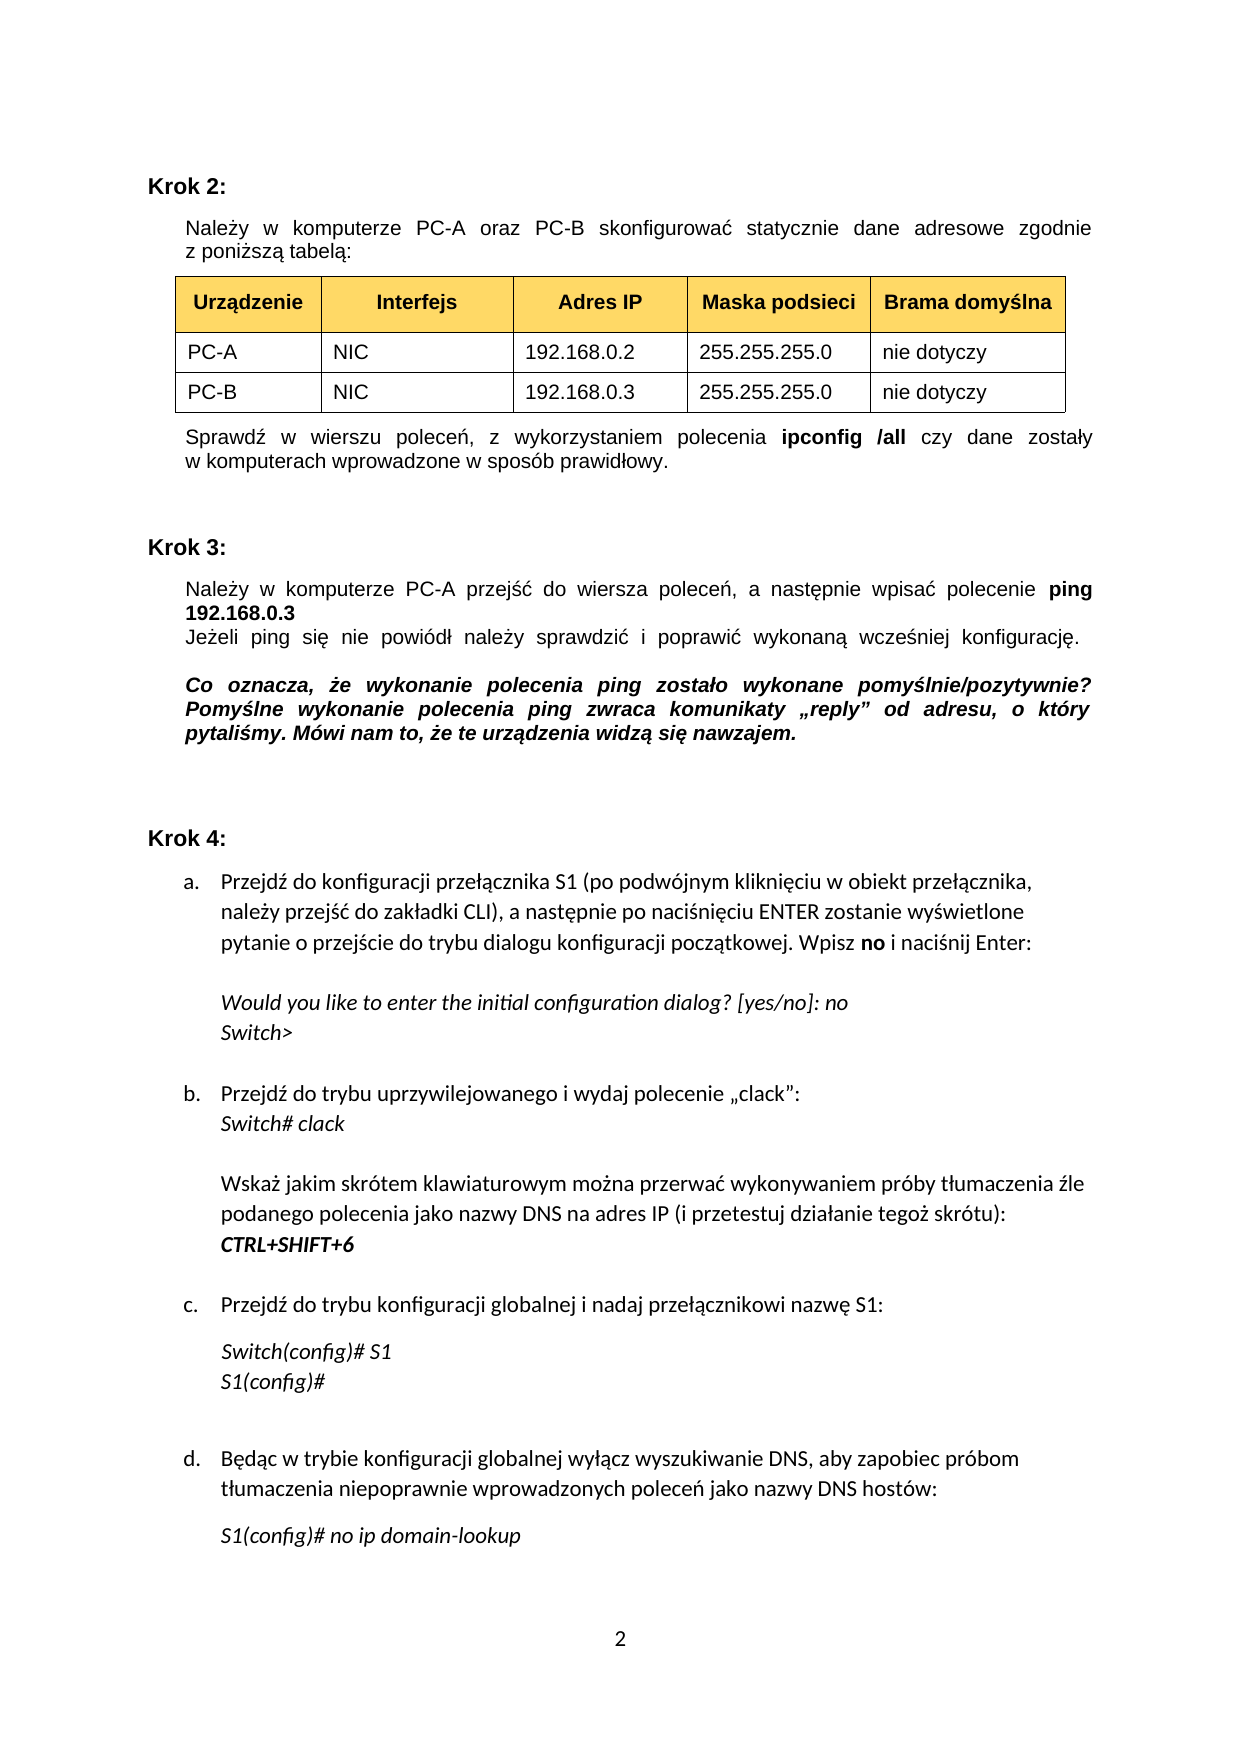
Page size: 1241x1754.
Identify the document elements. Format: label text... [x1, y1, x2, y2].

table_header Urządzenie [176, 277, 321, 332]
text Należy w komputerze PC-A przejść do wiersza poleceń, a następnie wpisać polecenie ping 192.168.0.3 Jeżeli ping się nie powiódł należy sprawdzić i poprawić wykonaną wcześniej konfigurację. Co oznacza, że wykonanie polecenia ping zostało wykonane pomyślnie/pozytywnie? Pomyślne wykonanie polecenia ping zwraca komunikaty „reply” od adresu, o który pytaliśmy. Mówi nam to, że te urządzenia widzą się nawzajem. [185, 577, 1093, 744]
list Będąc w trybie konfiguracji globalnej wyłącz wyszukiwanie DNS, aby zapobiec próbom tłumaczenia niepoprawnie wprowadzonych poleceń jako nazwy DNS hostów: [183, 1444, 1093, 1502]
table_cell 192.168.0.2 [514, 333, 687, 372]
list Przejdź do trybu uprzywilejowanego i wydaj polecenie „clack”: Switch# clack Wskaż jakim skrótem klawiaturowym można przerwać wykonywaniem próby tłumaczenia źle podanego polecenia jako nazwy DNS na adres IP (i przetestuj działanie tegoż skrótu): CTRL+SHIFT+6 [183, 1079, 1093, 1288]
list Switch> [221, 1018, 1093, 1046]
list Przejdź do konfiguracji przełącznika S1 (po podwójnym kliknięciu w obiekt przełącznika, należy przejść do zakładki CLI), a następnie po naciśnięciu ENTER zostanie wyświetlone pytanie o przejście do trybu dialogu konfiguracji początkowej. Wpisz no i naciśnij Enter: [183, 867, 1093, 986]
table_cell NIC [322, 333, 513, 372]
table_cell PC-B [176, 373, 321, 411]
table_cell nie dotyczy [871, 333, 1065, 372]
text Krok 2: [148, 173, 1093, 199]
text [221, 1521, 1093, 1579]
text Switch(config)# S1 S1(config)# [221, 1337, 1093, 1425]
table_cell NIC [322, 373, 513, 411]
table_cell nie dotyczy [871, 373, 1065, 411]
table_header Adres IP [514, 277, 687, 332]
list Would you like to enter the initial configuration dialog? [yes/no]: no [221, 988, 1093, 1016]
table_cell 255.255.255.0 [688, 333, 870, 372]
text Sprawdź w wierszu poleceń, z wykorzystaniem polecenia ipconfig /all czy dane zostały w komputerach wprowadzone w sposób prawidłowy. [185, 424, 1093, 472]
table_header Maska podsieci [688, 277, 870, 332]
text Krok 4: [148, 824, 1093, 851]
table_header Interfejs [322, 277, 513, 332]
table_header Brama domyślna [871, 277, 1065, 332]
table_cell PC-A [176, 333, 321, 372]
table_cell 255.255.255.0 [688, 373, 870, 411]
table_cell 192.168.0.3 [514, 373, 687, 411]
text Krok 3: [148, 534, 1093, 560]
text Należy w komputerze PC-A oraz PC-B skonfigurować statycznie dane adresowe zgodnie z poniższą tabelą: [185, 215, 1093, 263]
list Przejdź do trybu konfiguracji globalnej i nadaj przełącznikowi nazwę S1: [183, 1290, 1093, 1318]
